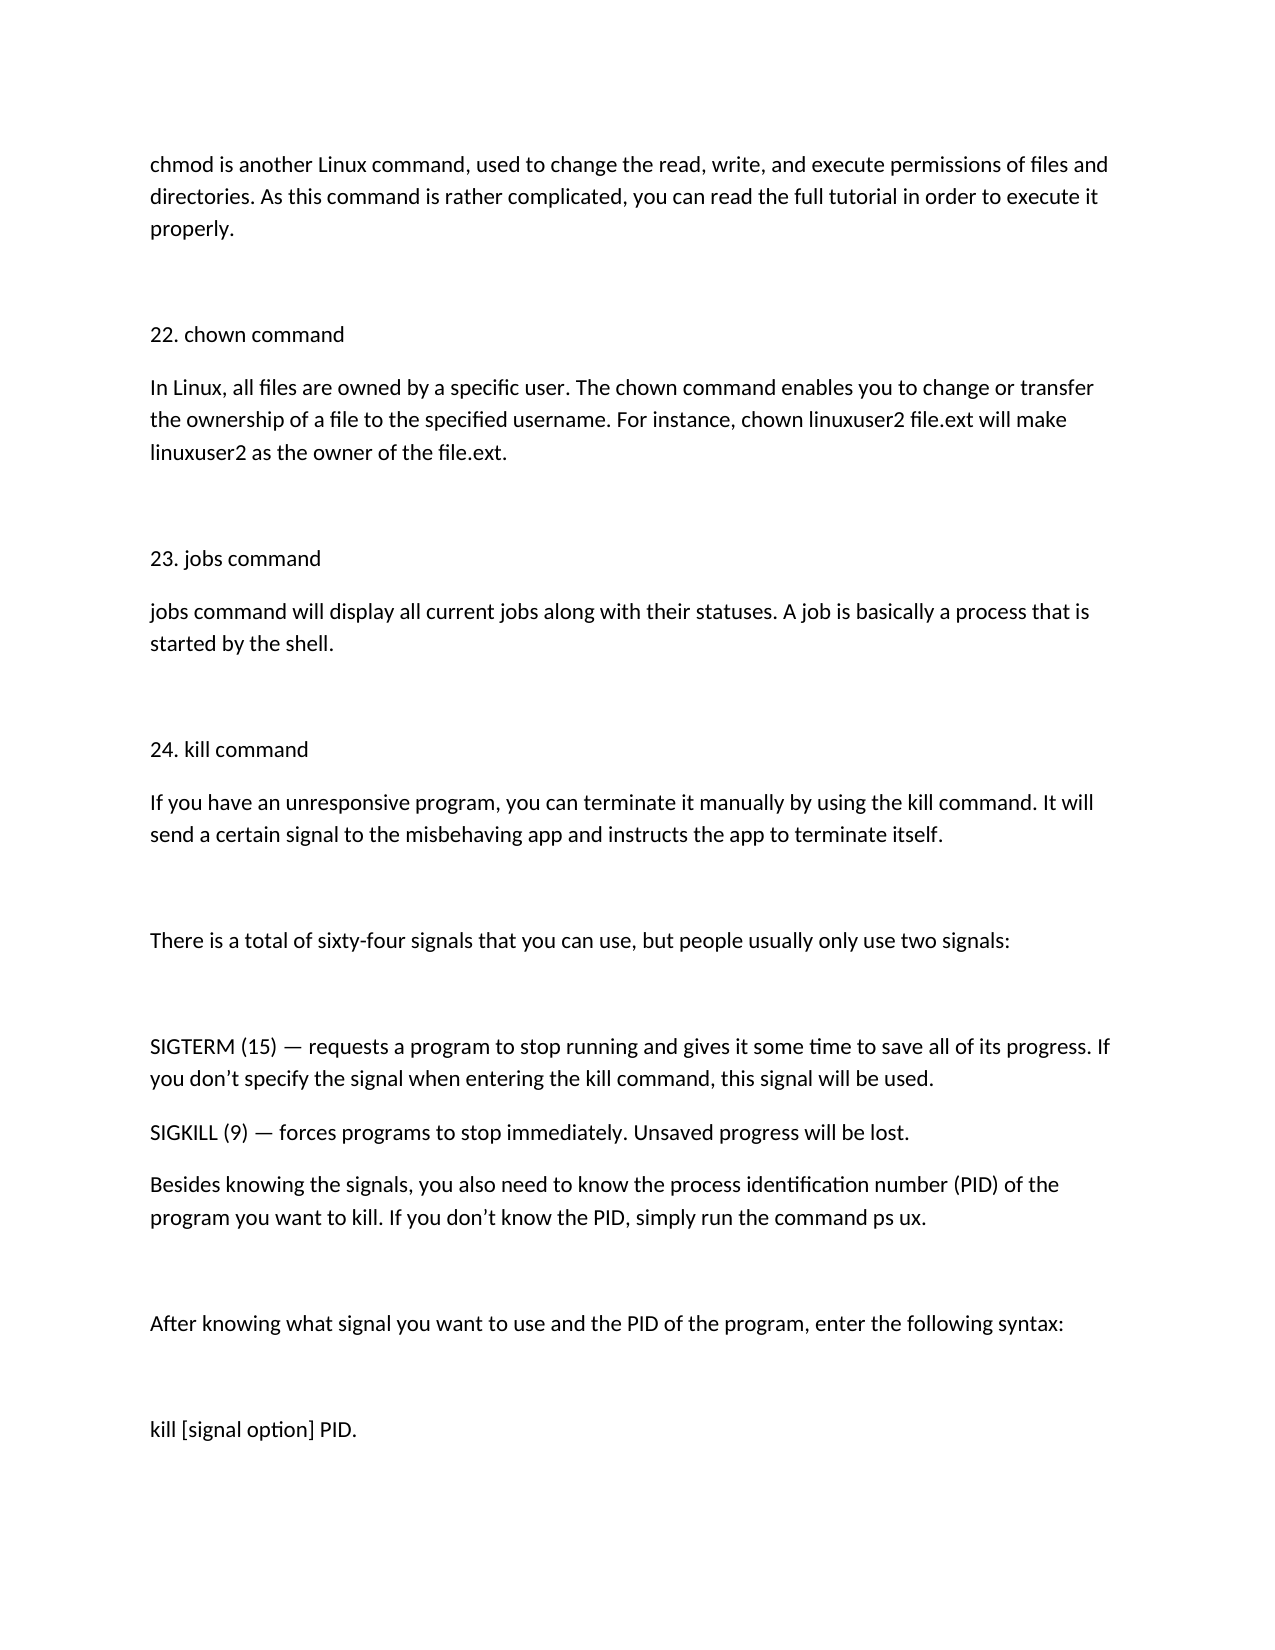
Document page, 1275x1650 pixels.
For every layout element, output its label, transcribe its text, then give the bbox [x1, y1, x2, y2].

text SIGTERM (15) — requests a program to stop running and gives it some time to save all of its progress. If you don’t specify the signal when entering the kill command, this signal will be used. [150, 1032, 1125, 1093]
text 23. jobs command [150, 544, 1125, 572]
text There is a total of sixty-four signals that you can use, but people usually only use two signals: [150, 926, 1125, 954]
text kill [signal option] PID. [150, 1415, 1125, 1443]
text jobs command will display all current jobs along with their statuses. A job is basically a process that is started by the shell. [150, 597, 1125, 657]
text SIGKILL (9) — forces programs to stop immediately. Unsaved progress will be lost. [150, 1118, 1125, 1146]
text If you have an unresponsive program, you can terminate it manually by using the kill command. It will send a certain signal to the misbehaving app and instructs the app to terminate itself. [150, 788, 1125, 848]
text 24. kill command [150, 735, 1125, 763]
text 22. chown command [150, 320, 1125, 348]
text In Linux, all files are owned by a specific user. The chown command enables you to change or transfer the ownership of a file to the specified username. For instance, chown linuxuser2 file.ext will make linuxuser2 as the owner of the file.ext. [150, 373, 1125, 466]
text Besides knowing the signals, you also need to know the process identification number (PID) of the program you want to kill. If you don’t know the PID, simply run the command ps ux. [150, 1171, 1125, 1231]
text After knowing what signal you want to use and the PID of the program, enter the following syntax: [150, 1309, 1125, 1337]
text chmod is another Linux command, used to change the read, write, and execute permissions of files and directories. As this command is rather complicated, you can read the full tutorial in order to execute it properly. [150, 150, 1125, 242]
